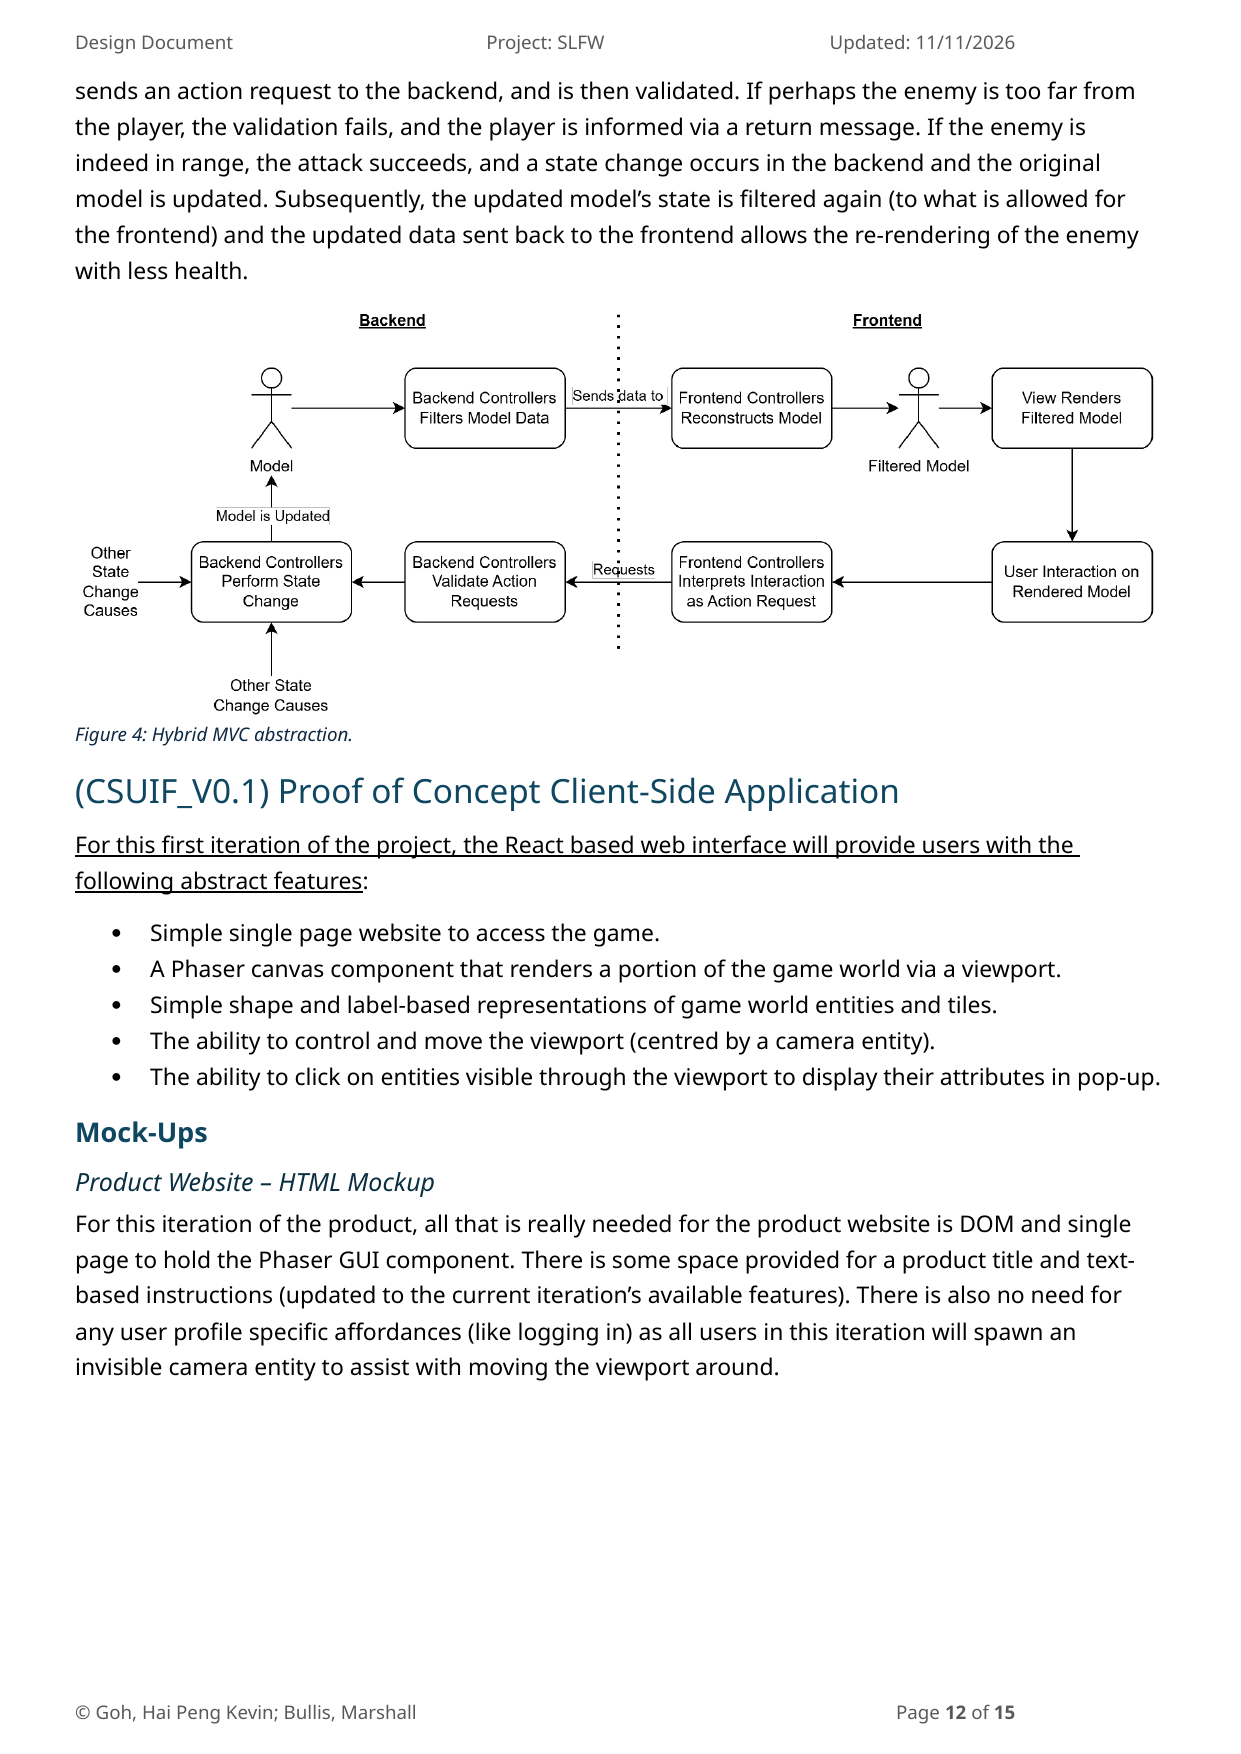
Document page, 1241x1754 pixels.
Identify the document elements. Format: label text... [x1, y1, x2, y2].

list The ability to click on entities visible through the viewport to display their attributes in pop-up. [112, 1061, 1165, 1092]
list Simple shape and label-based representations of game world entities and tiles. [112, 989, 1165, 1020]
subtitle (CSUIF_V0.1) Proof of Concept Client-Side Application [75, 768, 1165, 813]
text For this iteration of the product, all that is really needed for the product website is DOM and single page to hold the Phaser GUI component. There is some space provided for a product title and text-based instructions (updated to the current iteration’s available features). There is also no need for any user profile specific affordances (like logging in) as all users in this iteration will spawn an invisible camera entity to assist with moving the viewport around. [75, 1208, 1165, 1383]
list The ability to control and move the viewport (centred by a camera entity). [112, 1025, 1165, 1056]
picture [75, 307, 1166, 718]
text For this first iteration of the project, the React based web interface will provide users with the following abstract features: [75, 829, 1165, 896]
subtitle Product Website – HTML Mockup [75, 1164, 1165, 1198]
subtitle Mock-Ups [75, 1113, 1165, 1150]
list Simple single page website to access the game. [112, 917, 1165, 948]
list A Phaser canvas component that renders a portion of the game world via a viewport. [112, 953, 1165, 984]
